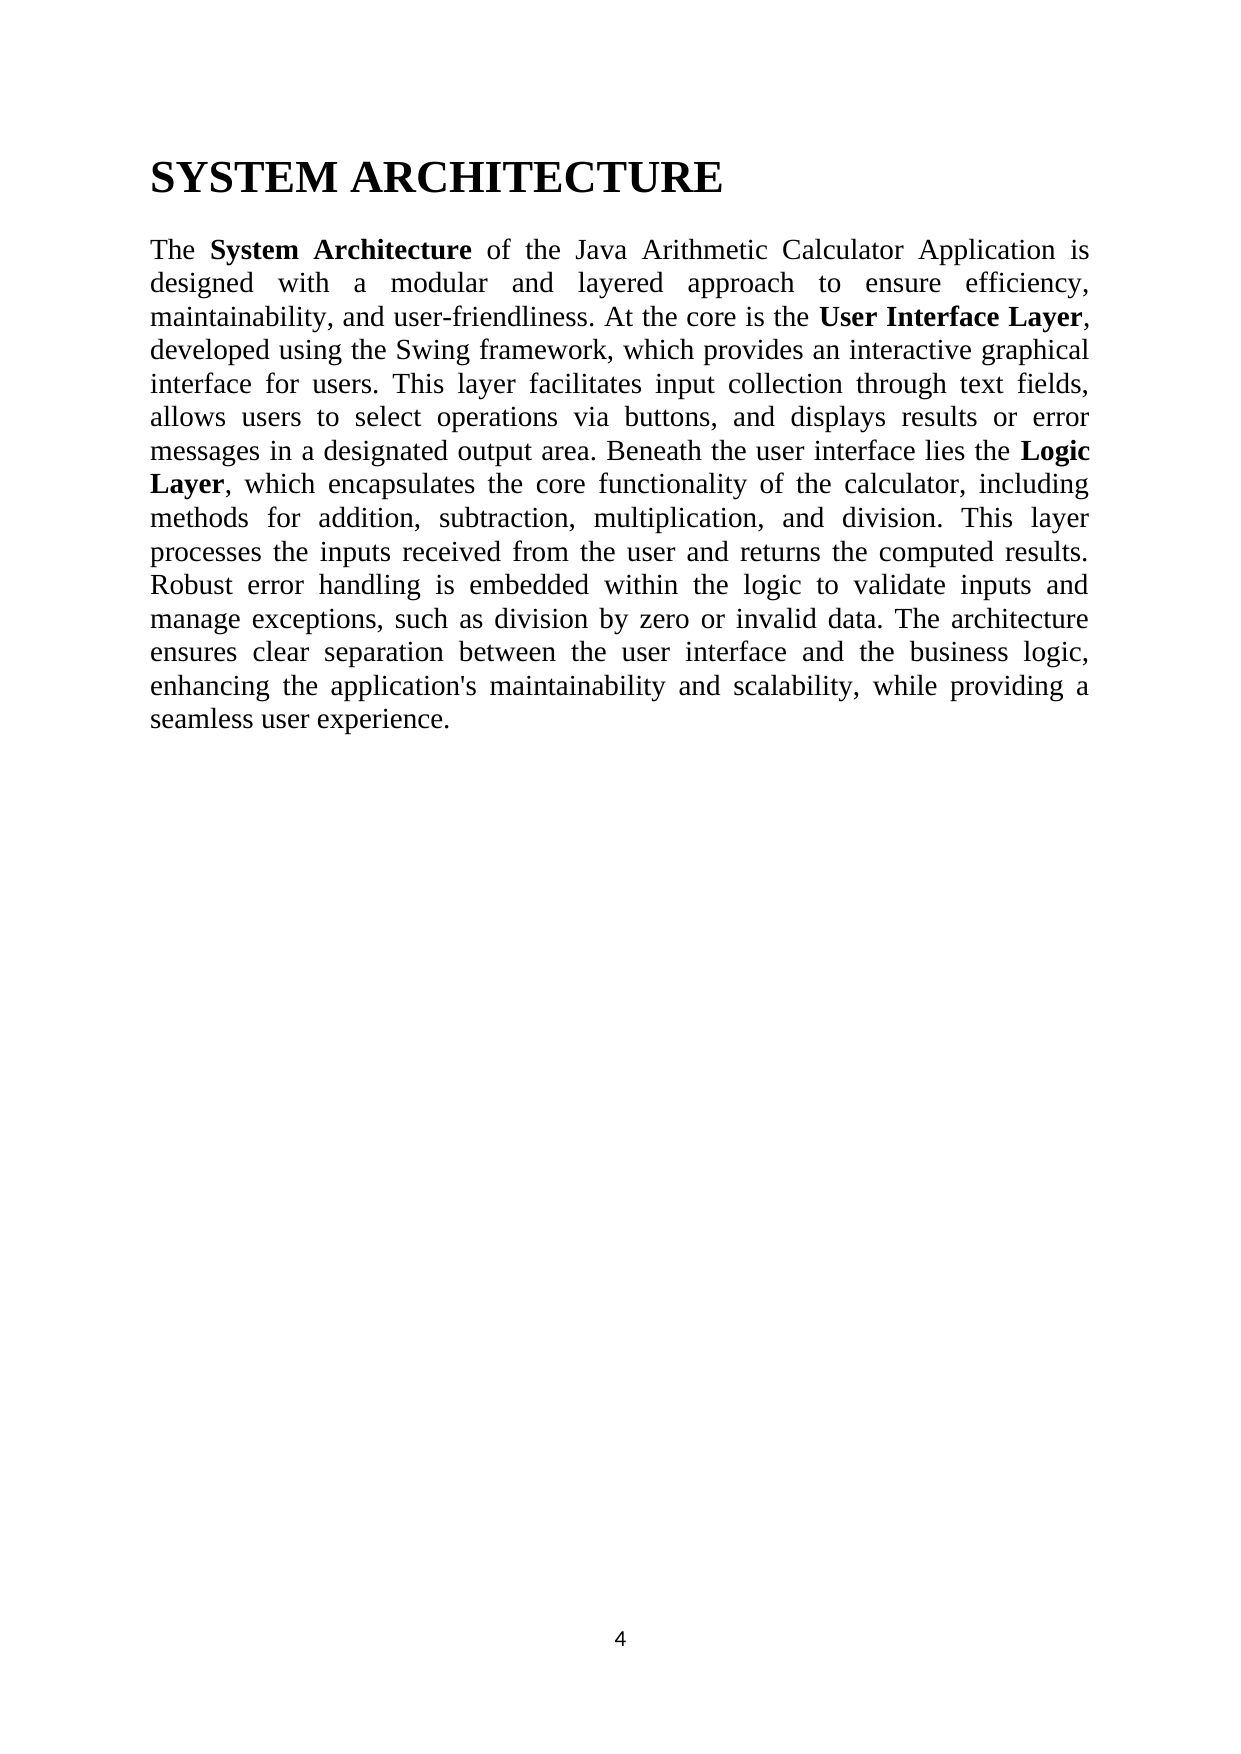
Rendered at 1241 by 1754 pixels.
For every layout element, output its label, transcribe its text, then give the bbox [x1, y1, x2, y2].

text SYSTEM ARCHITECTURE [150, 150, 1090, 203]
text The System Architecture of the Java Arithmetic Calculator Application is designed with a modular and layered approach to ensure efficiency, maintainability, and user-friendliness. At the core is the User Interface Layer, developed using the Swing framework, which provides an interactive graphical interface for users. This layer facilitates input collection through text fields, allows users to select operations via buttons, and displays results or error messages in a designated output area. Beneath the user interface lies the Logic Layer, which encapsulates the core functionality of the calculator, including methods for addition, subtraction, multiplication, and division. This layer processes the inputs received from the user and returns the computed results. Robust error handling is embedded within the logic to validate inputs and manage exceptions, such as division by zero or invalid data. The architecture ensures clear separation between the user interface and the business logic, enhancing the application's maintainability and scalability, while providing a seamless user experience. [150, 232, 1090, 735]
